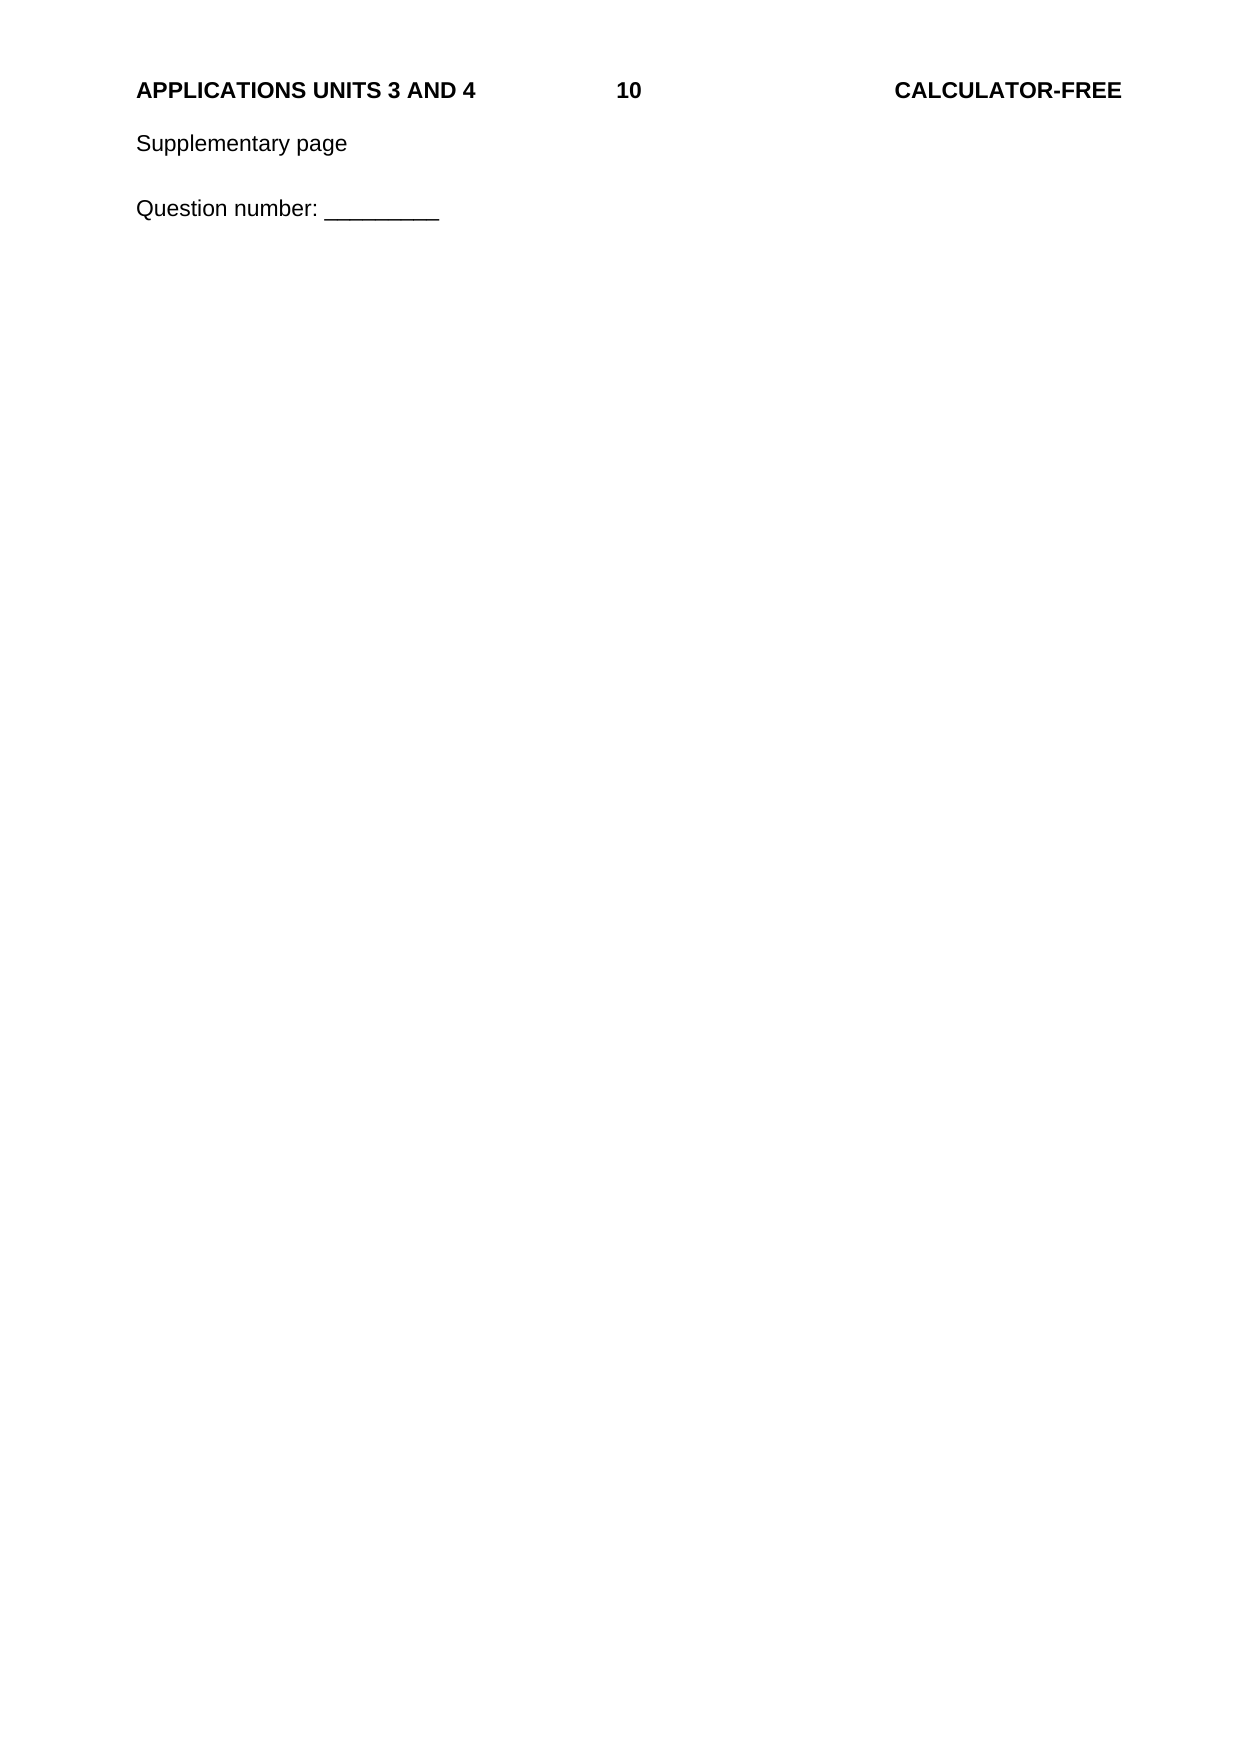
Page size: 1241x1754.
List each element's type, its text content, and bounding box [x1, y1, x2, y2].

text Supplementary page [136, 130, 1122, 156]
text Question number: _________ [136, 195, 1122, 221]
